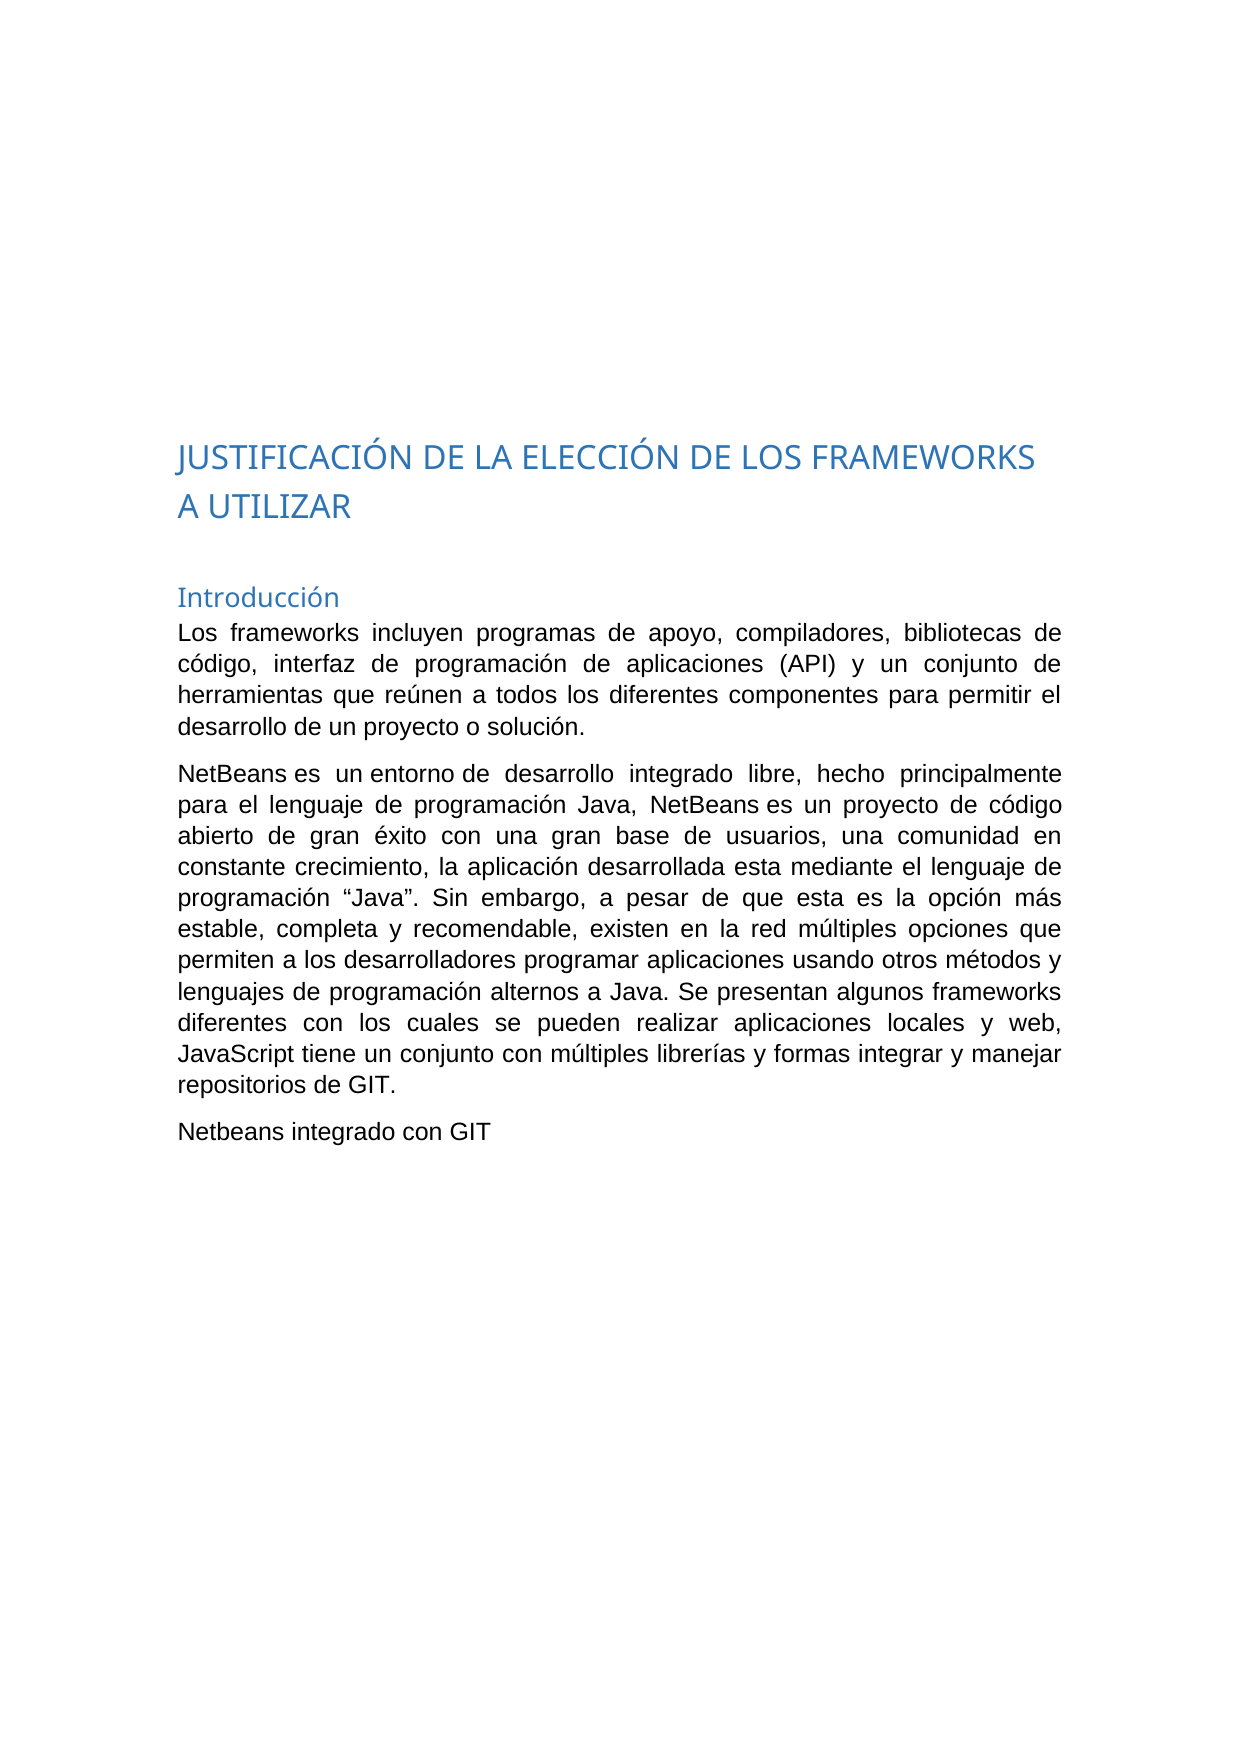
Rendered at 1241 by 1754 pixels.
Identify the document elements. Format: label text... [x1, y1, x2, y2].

subtitle JUSTIFICACIÓN DE LA ELECCIÓN DE LOS FRAMEWORKS A UTILIZAR [177, 434, 1063, 528]
text NetBeans es un entorno de desarrollo integrado libre, hecho principalmente para el lenguaje de programación Java, NetBeans es un proyecto de código abierto de gran éxito con una gran base de usuarios, una comunidad en constante crecimiento, la aplicación desarrollada esta mediante el lenguaje de programación “Java”. Sin embargo, a pesar de que esta es la opción más estable, completa y recomendable, existen en la red múltiples opciones que permiten a los desarrolladores programar aplicaciones usando otros métodos y lenguajes de programación alternos a Java. Se presentan algunos frameworks diferentes con los cuales se pueden realizar aplicaciones locales y web, JavaScript tiene un conjunto con múltiples librerías y formas integrar y manejar repositorios de GIT. [177, 850, 1063, 1098]
text Los frameworks incluyen programas de apoyo, compiladores, bibliotecas de código, interfaz de programación de aplicaciones (API) y un conjunto de herramientas que reúnen a todos los diferentes componentes para permitir el desarrollo de un proyecto o solución. [177, 618, 1063, 740]
subtitle Introducción [177, 579, 1063, 616]
text Netbeans integrado con GIT [177, 1117, 1063, 1146]
